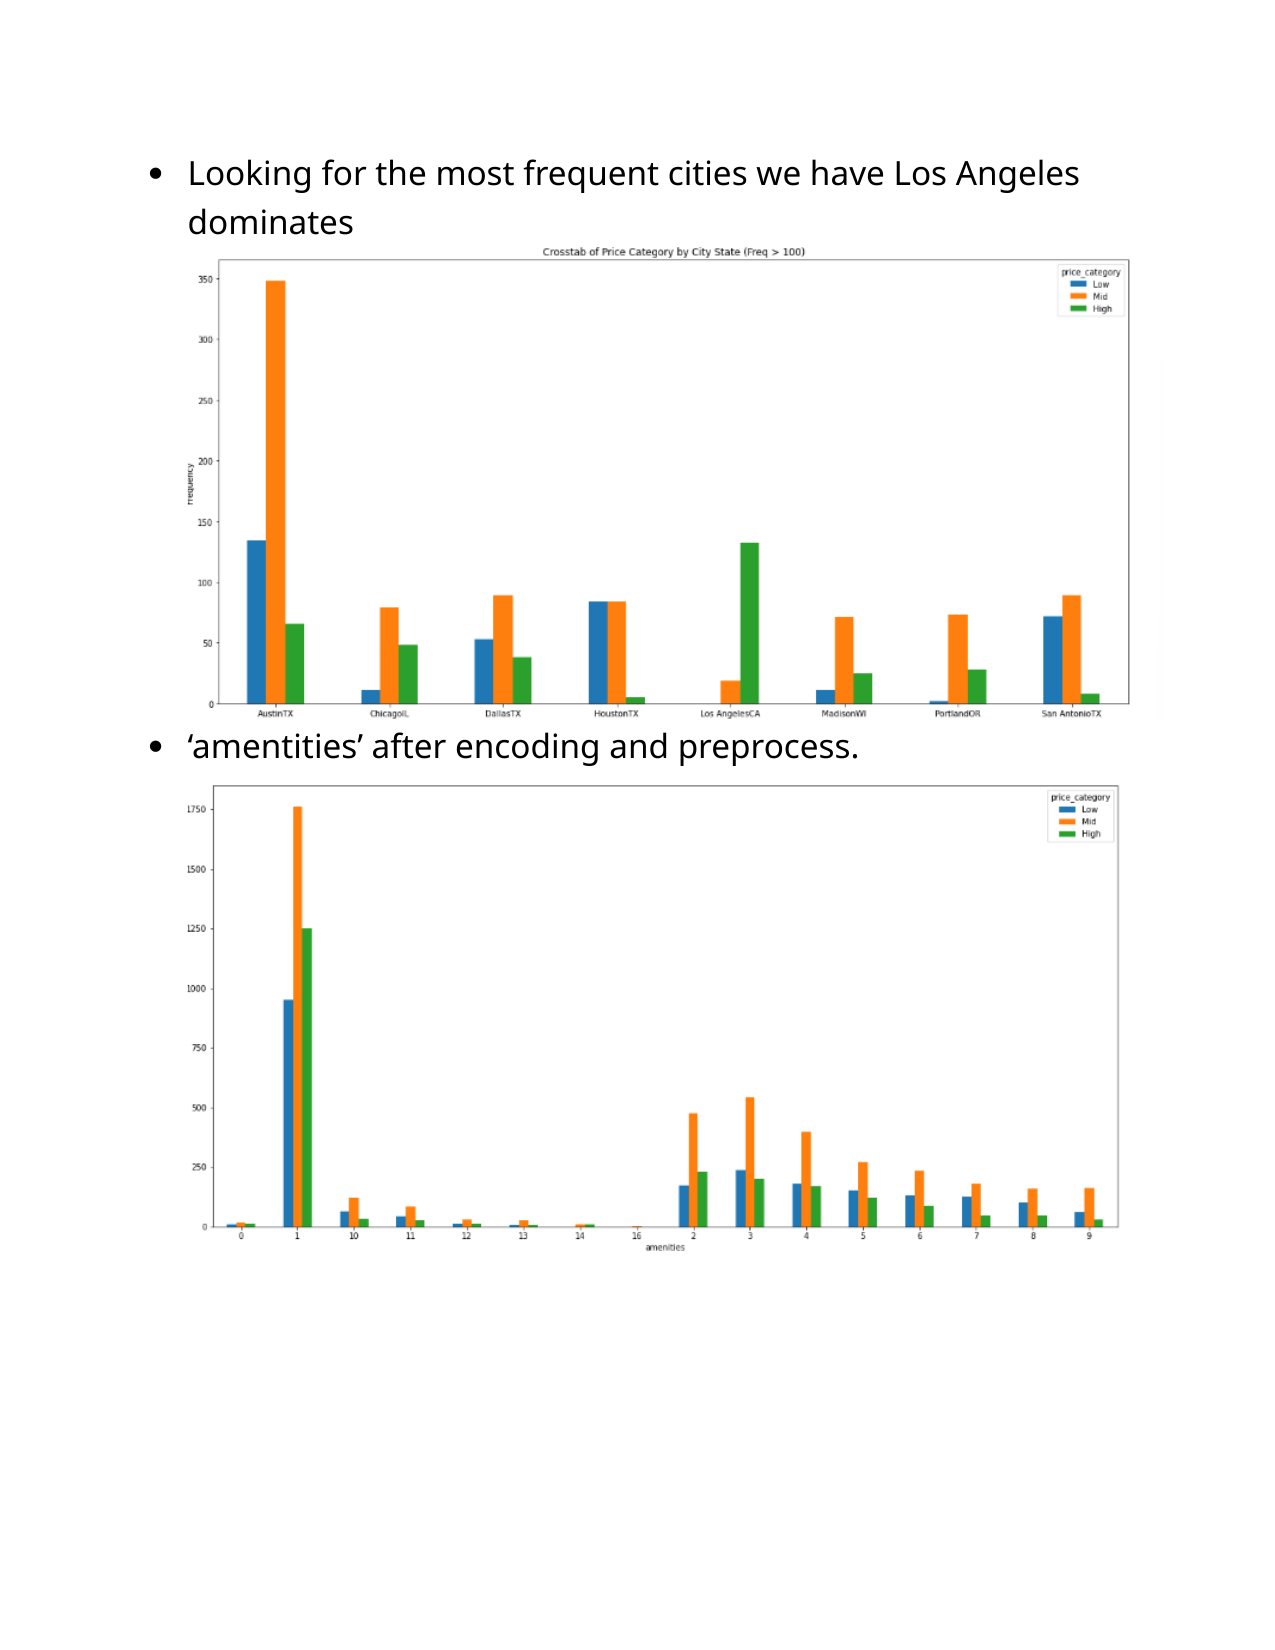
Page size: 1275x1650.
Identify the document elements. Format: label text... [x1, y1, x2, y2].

picture [187, 246, 1163, 720]
picture [187, 770, 1163, 1251]
